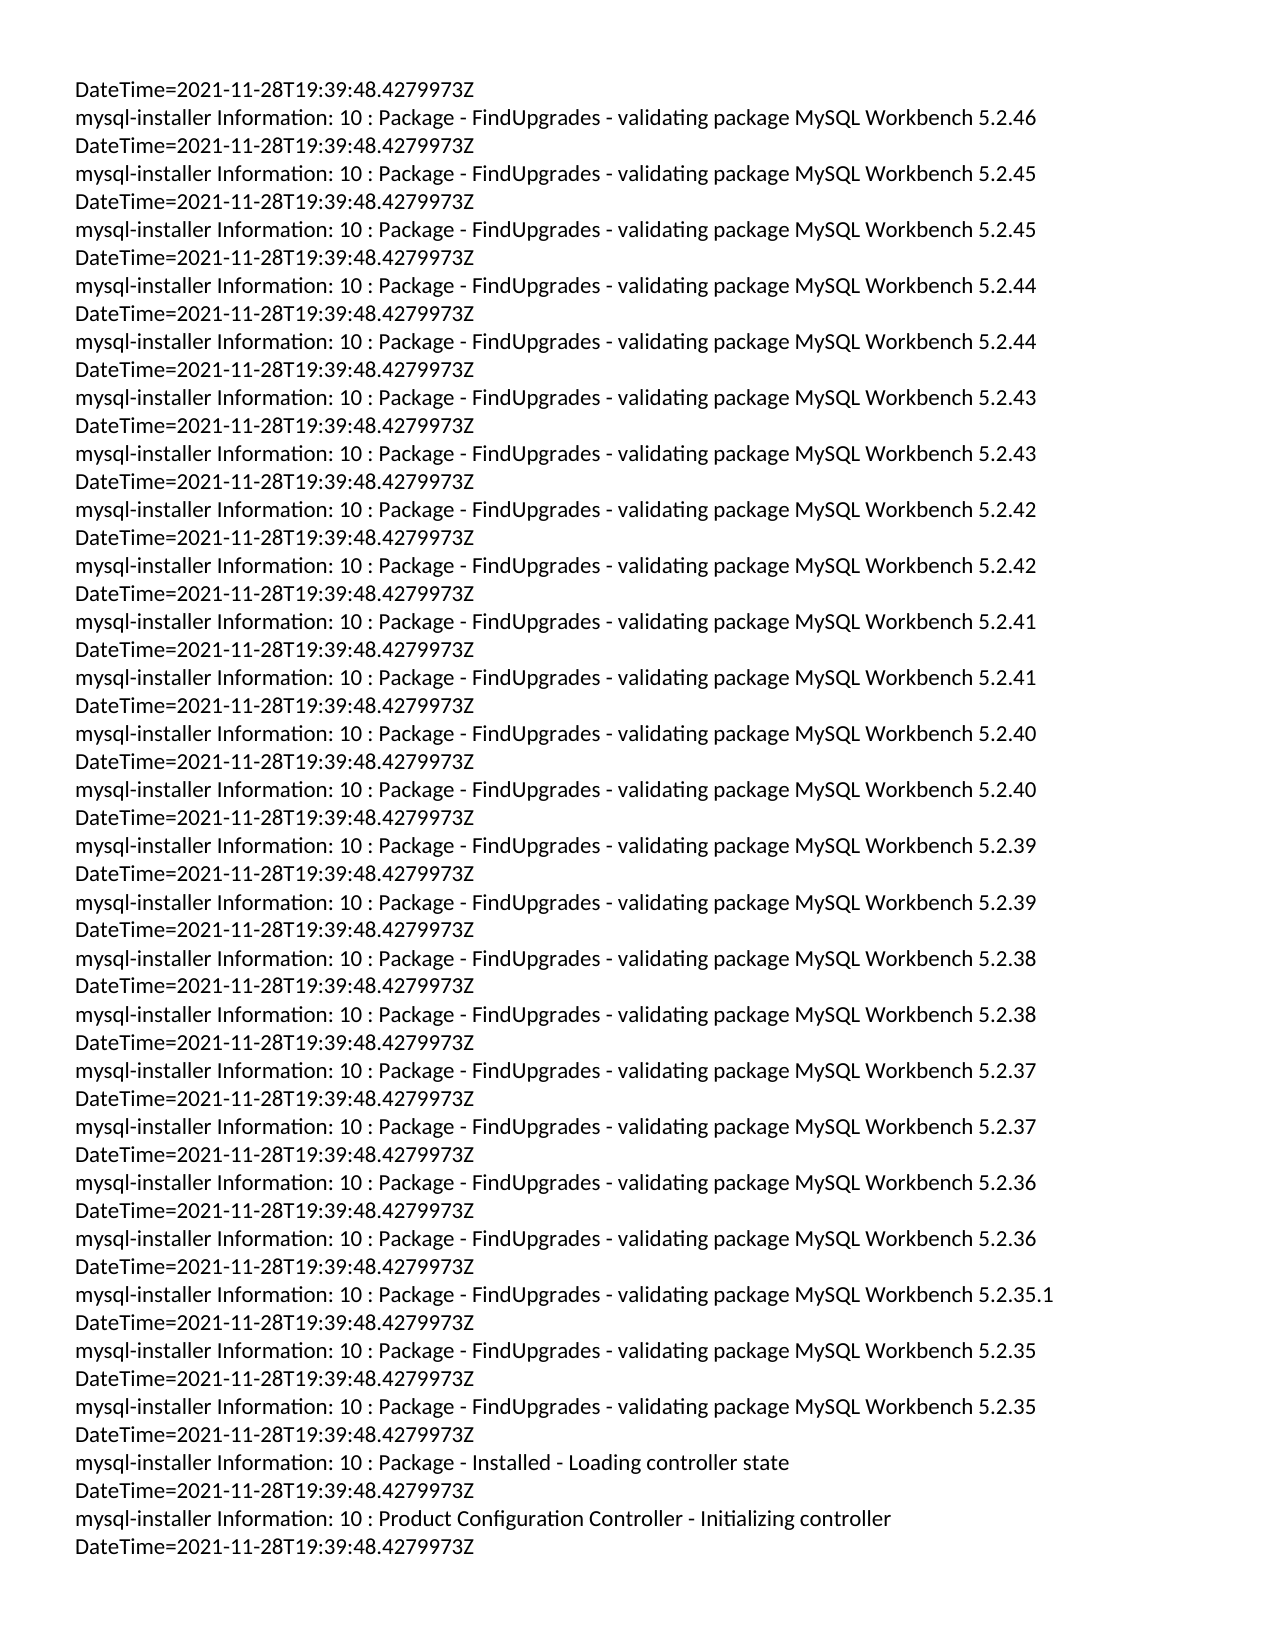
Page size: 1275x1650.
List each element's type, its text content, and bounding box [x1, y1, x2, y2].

text DateTime=2021-11-28T19:39:48.4279973Z [75, 747, 1200, 776]
text DateTime=2021-11-28T19:39:48.4279973Z [75, 187, 1200, 215]
text DateTime=2021-11-28T19:39:48.4279973Z [75, 579, 1200, 607]
text mysql-installer Information: 10 : Package - FindUpgrades - validating package MySQL Workbench 5.2.43 [75, 439, 1200, 467]
text DateTime=2021-11-28T19:39:48.4279973Z [75, 859, 1200, 888]
text mysql-installer Information: 10 : Package - FindUpgrades - validating package MySQL Workbench 5.2.40 [75, 719, 1200, 747]
text mysql-installer Information: 10 : Package - FindUpgrades - validating package MySQL Workbench 5.2.36 [75, 1224, 1200, 1252]
text mysql-installer Information: 10 : Package - FindUpgrades - validating package MySQL Workbench 5.2.41 [75, 607, 1200, 635]
text DateTime=2021-11-28T19:39:48.4279973Z [75, 635, 1200, 663]
text DateTime=2021-11-28T19:39:48.4279973Z [75, 243, 1200, 271]
text DateTime=2021-11-28T19:39:48.4279973Z [75, 1420, 1200, 1448]
text DateTime=2021-11-28T19:39:48.4279973Z [75, 355, 1200, 383]
text DateTime=2021-11-28T19:39:48.4279973Z [75, 1364, 1200, 1392]
text mysql-installer Information: 10 : Package - FindUpgrades - validating package MySQL Workbench 5.2.35 [75, 1336, 1200, 1364]
text DateTime=2021-11-28T19:39:48.4279973Z [75, 1252, 1200, 1280]
text DateTime=2021-11-28T19:39:48.4279973Z [75, 1084, 1200, 1112]
text mysql-installer Information: 10 : Package - FindUpgrades - validating package MySQL Workbench 5.2.45 [75, 159, 1200, 187]
text DateTime=2021-11-28T19:39:48.4279973Z [75, 1476, 1200, 1504]
text mysql-installer Information: 10 : Package - FindUpgrades - validating package MySQL Workbench 5.2.35 [75, 1392, 1200, 1420]
text DateTime=2021-11-28T19:39:48.4279973Z [75, 916, 1200, 944]
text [75, 75, 1200, 103]
text DateTime=2021-11-28T19:39:48.4279973Z [75, 972, 1200, 1000]
text mysql-installer Information: 10 : Package - FindUpgrades - validating package MySQL Workbench 5.2.36 [75, 1168, 1200, 1196]
text mysql-installer Information: 10 : Package - FindUpgrades - validating package MySQL Workbench 5.2.38 [75, 944, 1200, 972]
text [75, 103, 1200, 131]
text mysql-installer Information: 10 : Product Configuration Controller - Initializing controller [75, 1504, 1200, 1532]
text DateTime=2021-11-28T19:39:48.4279973Z [75, 523, 1200, 551]
text mysql-installer Information: 10 : Package - FindUpgrades - validating package MySQL Workbench 5.2.37 [75, 1112, 1200, 1140]
text DateTime=2021-11-28T19:39:48.4279973Z [75, 1308, 1200, 1336]
text mysql-installer Information: 10 : Package - FindUpgrades - validating package MySQL Workbench 5.2.38 [75, 1000, 1200, 1028]
text DateTime=2021-11-28T19:39:48.4279973Z [75, 1196, 1200, 1224]
text mysql-installer Information: 10 : Package - FindUpgrades - validating package MySQL Workbench 5.2.40 [75, 776, 1200, 803]
text mysql-installer Information: 10 : Package - FindUpgrades - validating package MySQL Workbench 5.2.39 [75, 888, 1200, 916]
text mysql-installer Information: 10 : Package - FindUpgrades - validating package MySQL Workbench 5.2.41 [75, 663, 1200, 691]
text DateTime=2021-11-28T19:39:48.4279973Z [75, 299, 1200, 327]
text mysql-installer Information: 10 : Package - FindUpgrades - validating package MySQL Workbench 5.2.44 [75, 327, 1200, 355]
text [75, 1532, 1200, 1560]
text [75, 131, 1200, 159]
text DateTime=2021-11-28T19:39:48.4279973Z [75, 691, 1200, 719]
text mysql-installer Information: 10 : Package - FindUpgrades - validating package MySQL Workbench 5.2.35.1 [75, 1280, 1200, 1308]
text DateTime=2021-11-28T19:39:48.4279973Z [75, 1028, 1200, 1056]
text mysql-installer Information: 10 : Package - FindUpgrades - validating package MySQL Workbench 5.2.42 [75, 495, 1200, 523]
text mysql-installer Information: 10 : Package - FindUpgrades - validating package MySQL Workbench 5.2.42 [75, 551, 1200, 579]
text mysql-installer Information: 10 : Package - FindUpgrades - validating package MySQL Workbench 5.2.44 [75, 271, 1200, 299]
text mysql-installer Information: 10 : Package - Installed - Loading controller state [75, 1448, 1200, 1476]
text DateTime=2021-11-28T19:39:48.4279973Z [75, 1140, 1200, 1168]
text mysql-installer Information: 10 : Package - FindUpgrades - validating package MySQL Workbench 5.2.45 [75, 215, 1200, 243]
text mysql-installer Information: 10 : Package - FindUpgrades - validating package MySQL Workbench 5.2.37 [75, 1056, 1200, 1084]
text DateTime=2021-11-28T19:39:48.4279973Z [75, 411, 1200, 439]
text DateTime=2021-11-28T19:39:48.4279973Z [75, 803, 1200, 832]
text mysql-installer Information: 10 : Package - FindUpgrades - validating package MySQL Workbench 5.2.39 [75, 832, 1200, 859]
text mysql-installer Information: 10 : Package - FindUpgrades - validating package MySQL Workbench 5.2.43 [75, 383, 1200, 411]
text DateTime=2021-11-28T19:39:48.4279973Z [75, 467, 1200, 495]
